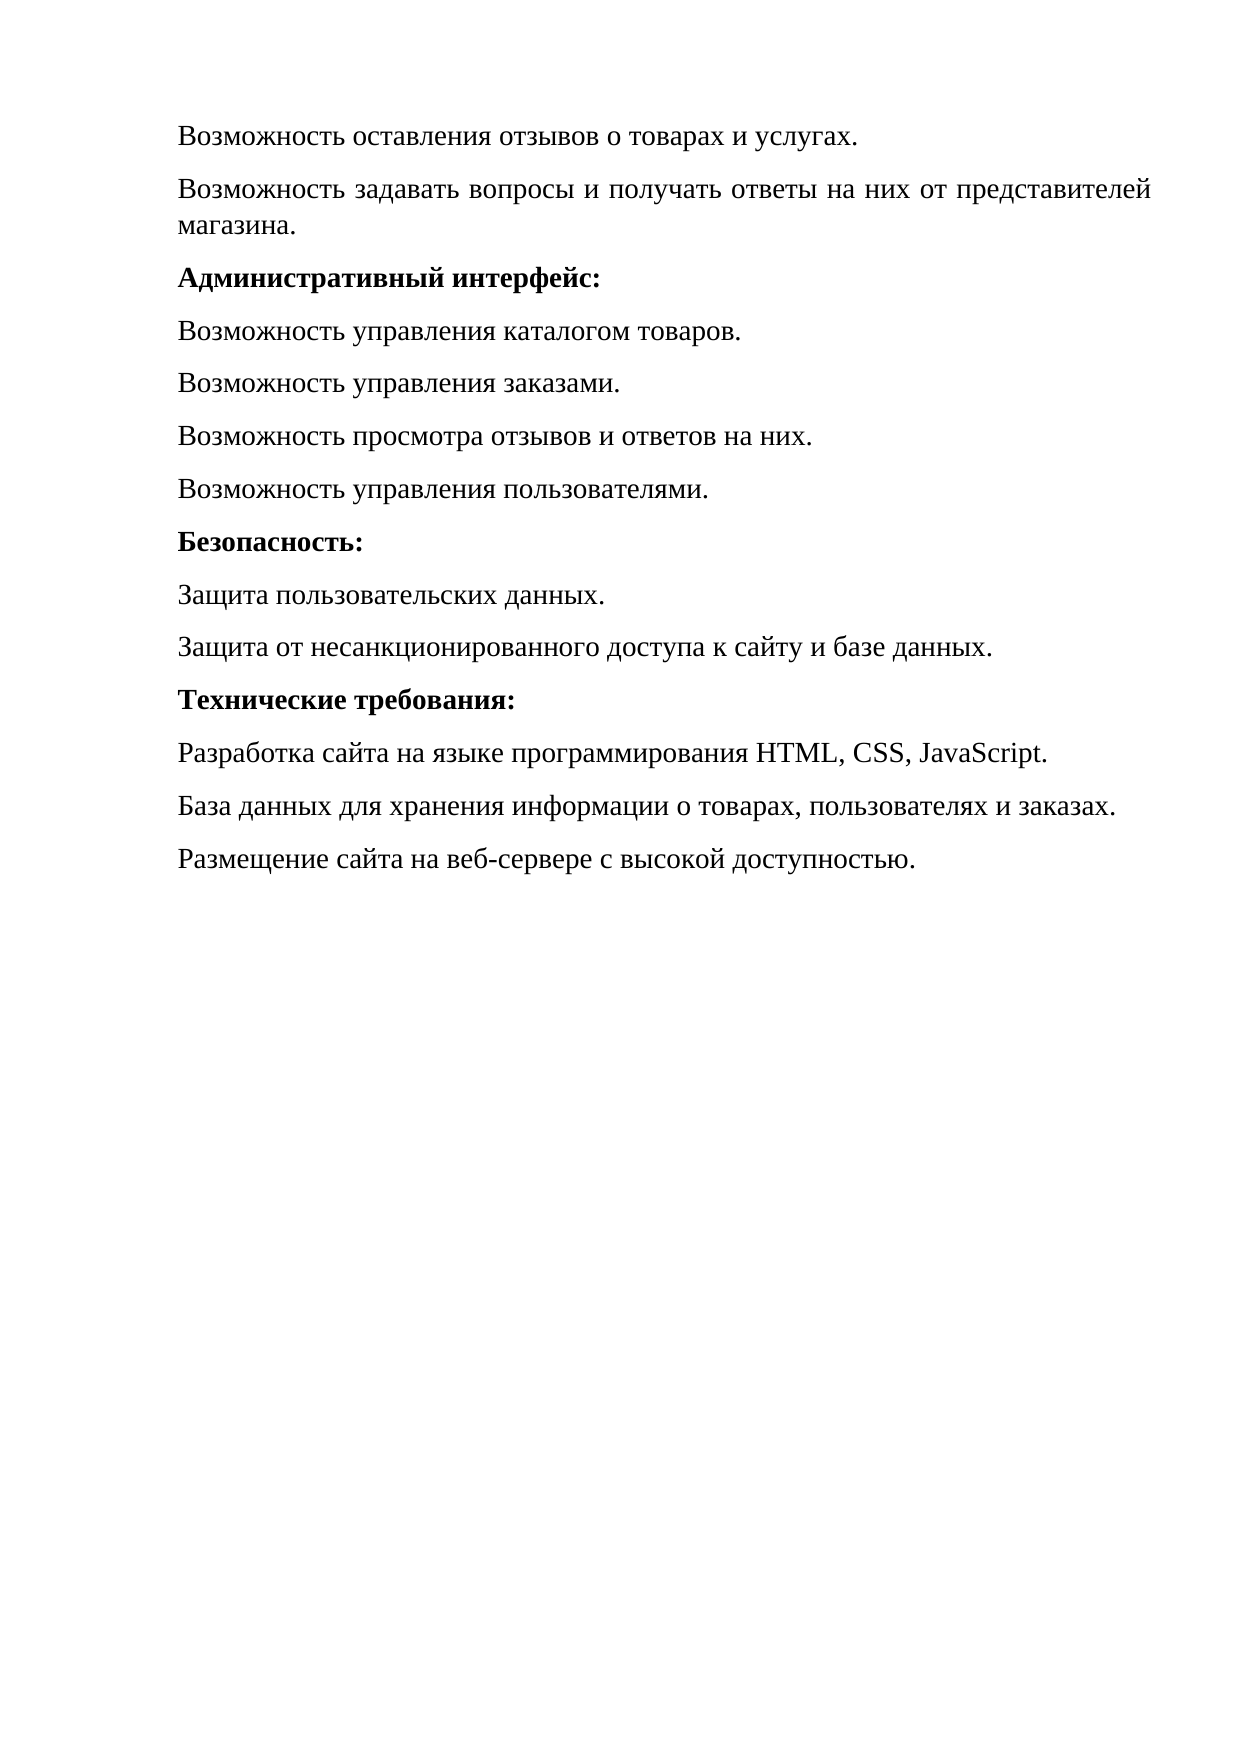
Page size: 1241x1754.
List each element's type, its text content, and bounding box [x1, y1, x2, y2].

text Безопасность: [177, 524, 1152, 557]
text Возможность задавать вопросы и получать ответы на них от представителей магазина. [177, 171, 1152, 241]
text База данных для хранения информации о товарах, пользователях и заказах. [177, 788, 1152, 822]
text Технические требования: [177, 682, 1152, 716]
text Возможность просмотра отзывов и ответов на них. [177, 418, 1152, 452]
text Возможность управления пользователями. [177, 471, 1152, 505]
text Защита от несанкционированного доступа к сайту и базе данных. [177, 629, 1152, 663]
text Разработка сайта на языке программирования HTML, CSS, JavaScript. [177, 735, 1152, 769]
text Возможность управления заказами. [177, 366, 1152, 399]
text Возможность управления каталогом товаров. [177, 313, 1152, 346]
text Возможность оставления отзывов о товарах и услугах. [177, 118, 1152, 152]
text Защита пользовательских данных. [177, 577, 1152, 610]
text Размещение сайта на веб-сервере с высокой доступностью. [177, 841, 1152, 874]
text Административный интерфейс: [177, 260, 1152, 293]
